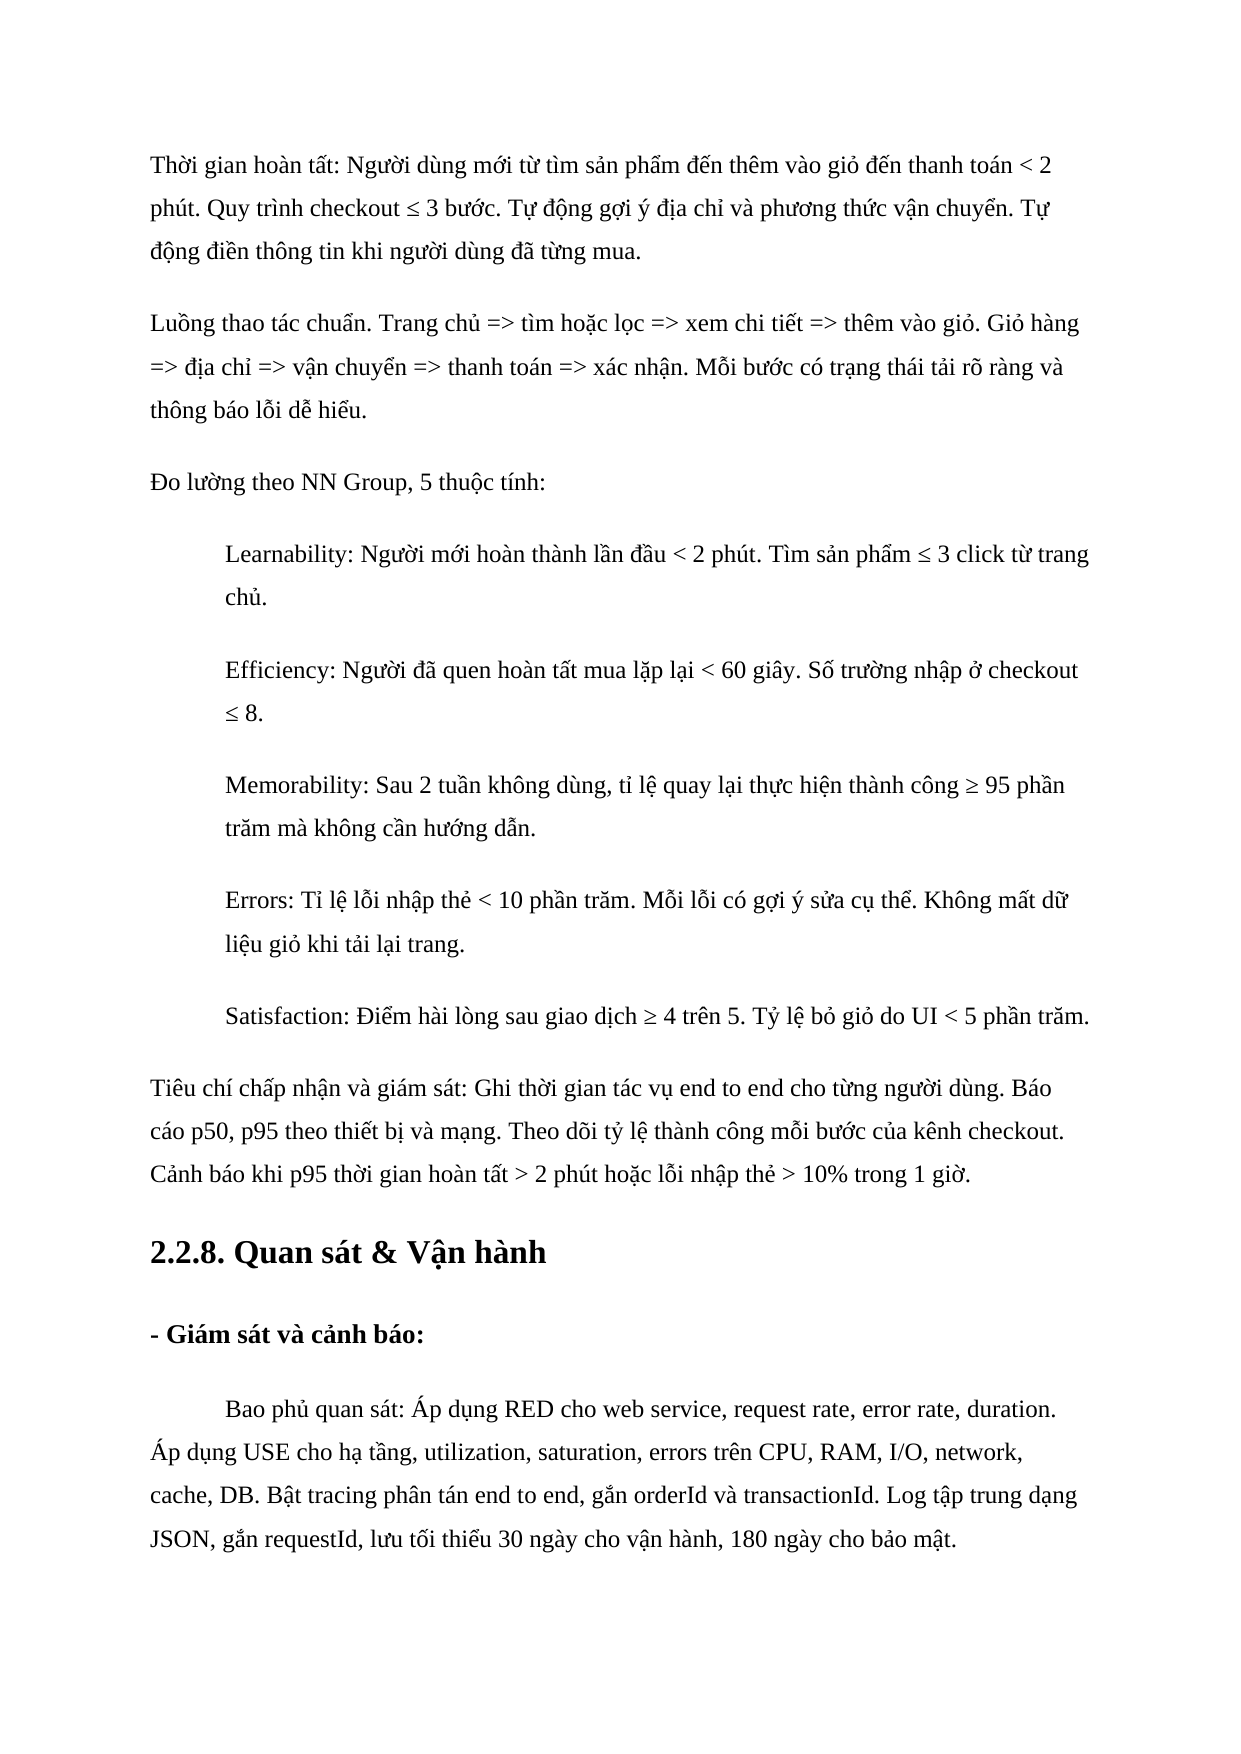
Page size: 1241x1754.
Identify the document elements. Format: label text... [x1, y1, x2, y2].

text Tiêu chí chấp nhận và giám sát: Ghi thời gian tác vụ end to end cho từng người dùng. Báo cáo p50, p95 theo thiết bị và mạng. Theo dõi tỷ lệ thành công mỗi bước của kênh checkout. Cảnh báo khi p95 thời gian hoàn tất > 2 phút hoặc lỗi nhập thẻ > 10% trong 1 giờ. [150, 1073, 1090, 1188]
text Luồng thao tác chuẩn. Trang chủ => tìm hoặc lọc => xem chi tiết => thêm vào giỏ. Giỏ hàng => địa chỉ => vận chuyển => thanh toán => xác nhận. Mỗi bước có trạng thái tải rõ ràng và thông báo lỗi dễ hiểu. [150, 308, 1090, 423]
text Thời gian hoàn tất: Người dùng mới từ tìm sản phẩm đến thêm vào giỏ đến thanh toán < 2 phút. Quy trình checkout ≤ 3 bước. Tự động gợi ý địa chỉ và phương thức vận chuyển. Tự động điền thông tin khi người dùng đã từng mua. [150, 150, 1090, 265]
text Đo lường theo NN Group, 5 thuộc tính: [150, 467, 1090, 496]
text Memorability: Sau 2 tuần không dùng, tỉ lệ quay lại thực hiện thành công ≥ 95 phần trăm mà không cần hướng dẫn. [225, 770, 1090, 842]
text 2.2.8. Quan sát & Vận hành [150, 1232, 1090, 1270]
text Errors: Tỉ lệ lỗi nhập thẻ < 10 phần trăm. Mỗi lỗi có gợi ý sửa cụ thể. Không mất dữ liệu giỏ khi tải lại trang. [225, 886, 1090, 957]
text - Giám sát và cảnh báo: [150, 1318, 1090, 1350]
text Bao phủ quan sát: Áp dụng RED cho web service, request rate, error rate, duration. Áp dụng USE cho hạ tầng, utilization, saturation, errors trên CPU, RAM, I/O, network, cache, DB. Bật tracing phân tán end to end, gắn orderId và transactionId. Log tập trung dạng JSON, gắn requestId, lưu tối thiểu 30 ngày cho vận hành, 180 ngày cho bảo mật. [150, 1394, 1090, 1552]
text Satisfaction: Điểm hài lòng sau giao dịch ≥ 4 trên 5. Tỷ lệ bỏ giỏ do UI < 5 phần trăm. [225, 1001, 1090, 1030]
text Efficiency: Người đã quen hoàn tất mua lặp lại < 60 giây. Số trường nhập ở checkout ≤ 8. [225, 655, 1090, 727]
text Learnability: Người mới hoàn thành lần đầu < 2 phút. Tìm sản phẩm ≤ 3 click từ trang chủ. [225, 539, 1090, 611]
